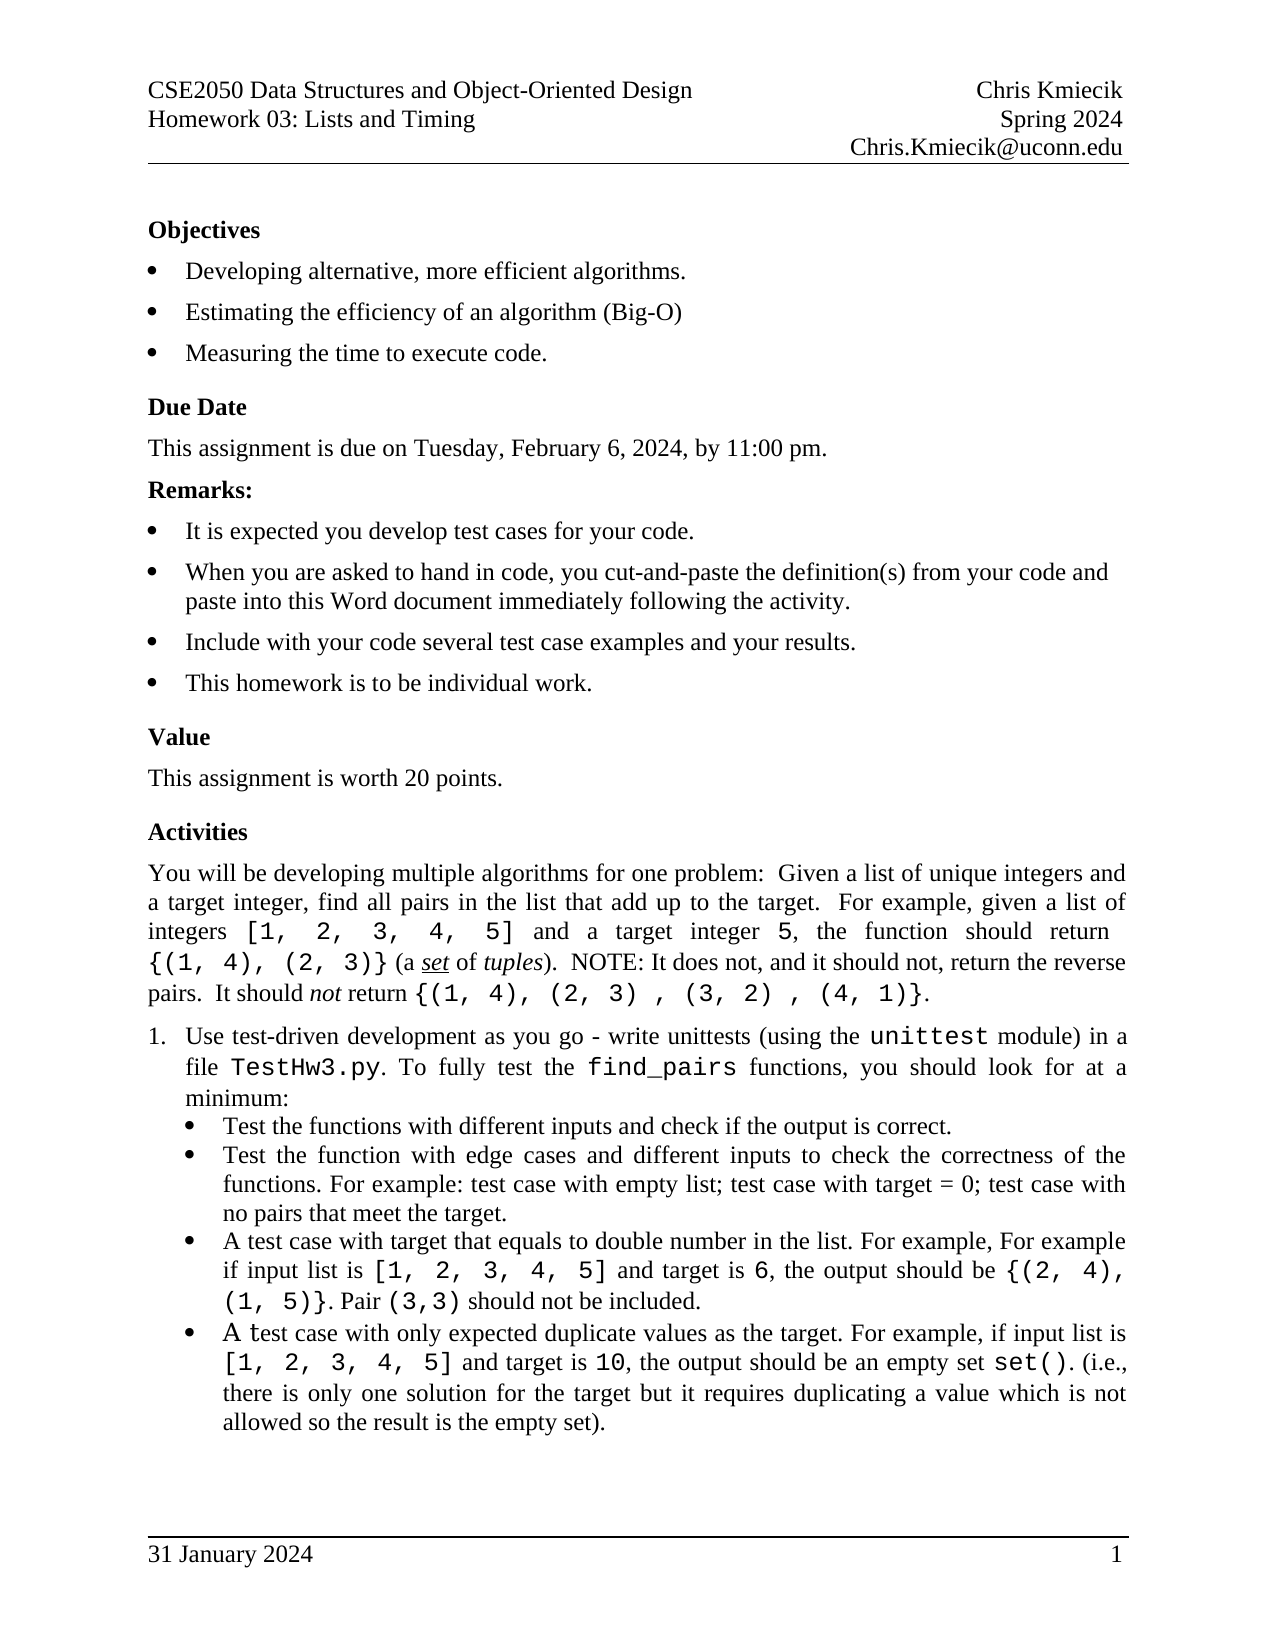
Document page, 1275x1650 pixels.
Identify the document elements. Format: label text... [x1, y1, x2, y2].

list Test the functions with different inputs and check if the output is correct. [185, 1111, 1128, 1140]
text You will be developing multiple algorithms for one problem: Given a list of unique integers and a target integer, find all pairs in the list that add up to the target. For example, given a list of integers [1, 2, 3, 4, 5] and a target integer 5, the function should return {(1, 4), (2, 3)} (a set of tuples). NOTE: It does not, and it should not, return the reverse pairs. It should not return {(1, 4), (2, 3) , (3, 2) , (4, 1)}. [148, 858, 1128, 1008]
list A test case with only expected duplicate values as the target. For example, if input list is [1, 2, 3, 4, 5] and target is 10, the output should be an empty set set(). (i.e., there is only one solution for the target but it requires duplicating a value which is not allowed so the result is the empty set). [185, 1317, 1128, 1435]
text Remarks: [148, 475, 1129, 503]
subtitle Value [148, 722, 1129, 751]
list This homework is to be individual work. [148, 668, 1129, 697]
subtitle Activities [148, 817, 1129, 846]
list When you are asked to hand in code, you cut-and-paste the definition(s) from your code and paste into this Word document immediately following the activity. [148, 557, 1129, 615]
list A test case with target that equals to double number in the list. For example, For example if input list is [1, 2, 3, 4, 5] and target is 6, the output should be {(2, 4), (1, 5)}. Pair (3,3) should not be included. [185, 1226, 1128, 1317]
list Measuring the time to execute code. [148, 338, 1129, 367]
text This assignment is due on Tuesday, February 6, 2024, by 11:00 pm. [148, 433, 1129, 462]
list Estimating the efficiency of an algorithm (Big-O) [148, 297, 1129, 326]
list Test the function with edge cases and different inputs to check the correctness of the functions. For example: test case with empty list; test case with target = 0; test case with no pairs that meet the target. [185, 1140, 1128, 1226]
subtitle Due Date [148, 392, 1129, 421]
list It is expected you develop test cases for your code. [148, 516, 1129, 545]
list Include with your code several test case examples and your results. [148, 627, 1129, 656]
list Developing alternative, more efficient algorithms. [148, 256, 1129, 285]
subtitle Objectives [148, 215, 1129, 243]
text This assignment is worth 20 points. [148, 763, 1129, 792]
list Use test-driven development as you go - write unittests (using the unittest module) in a file TestHw3.py. To fully test the find_pairs functions, you should look for at a minimum: [148, 1021, 1128, 1111]
